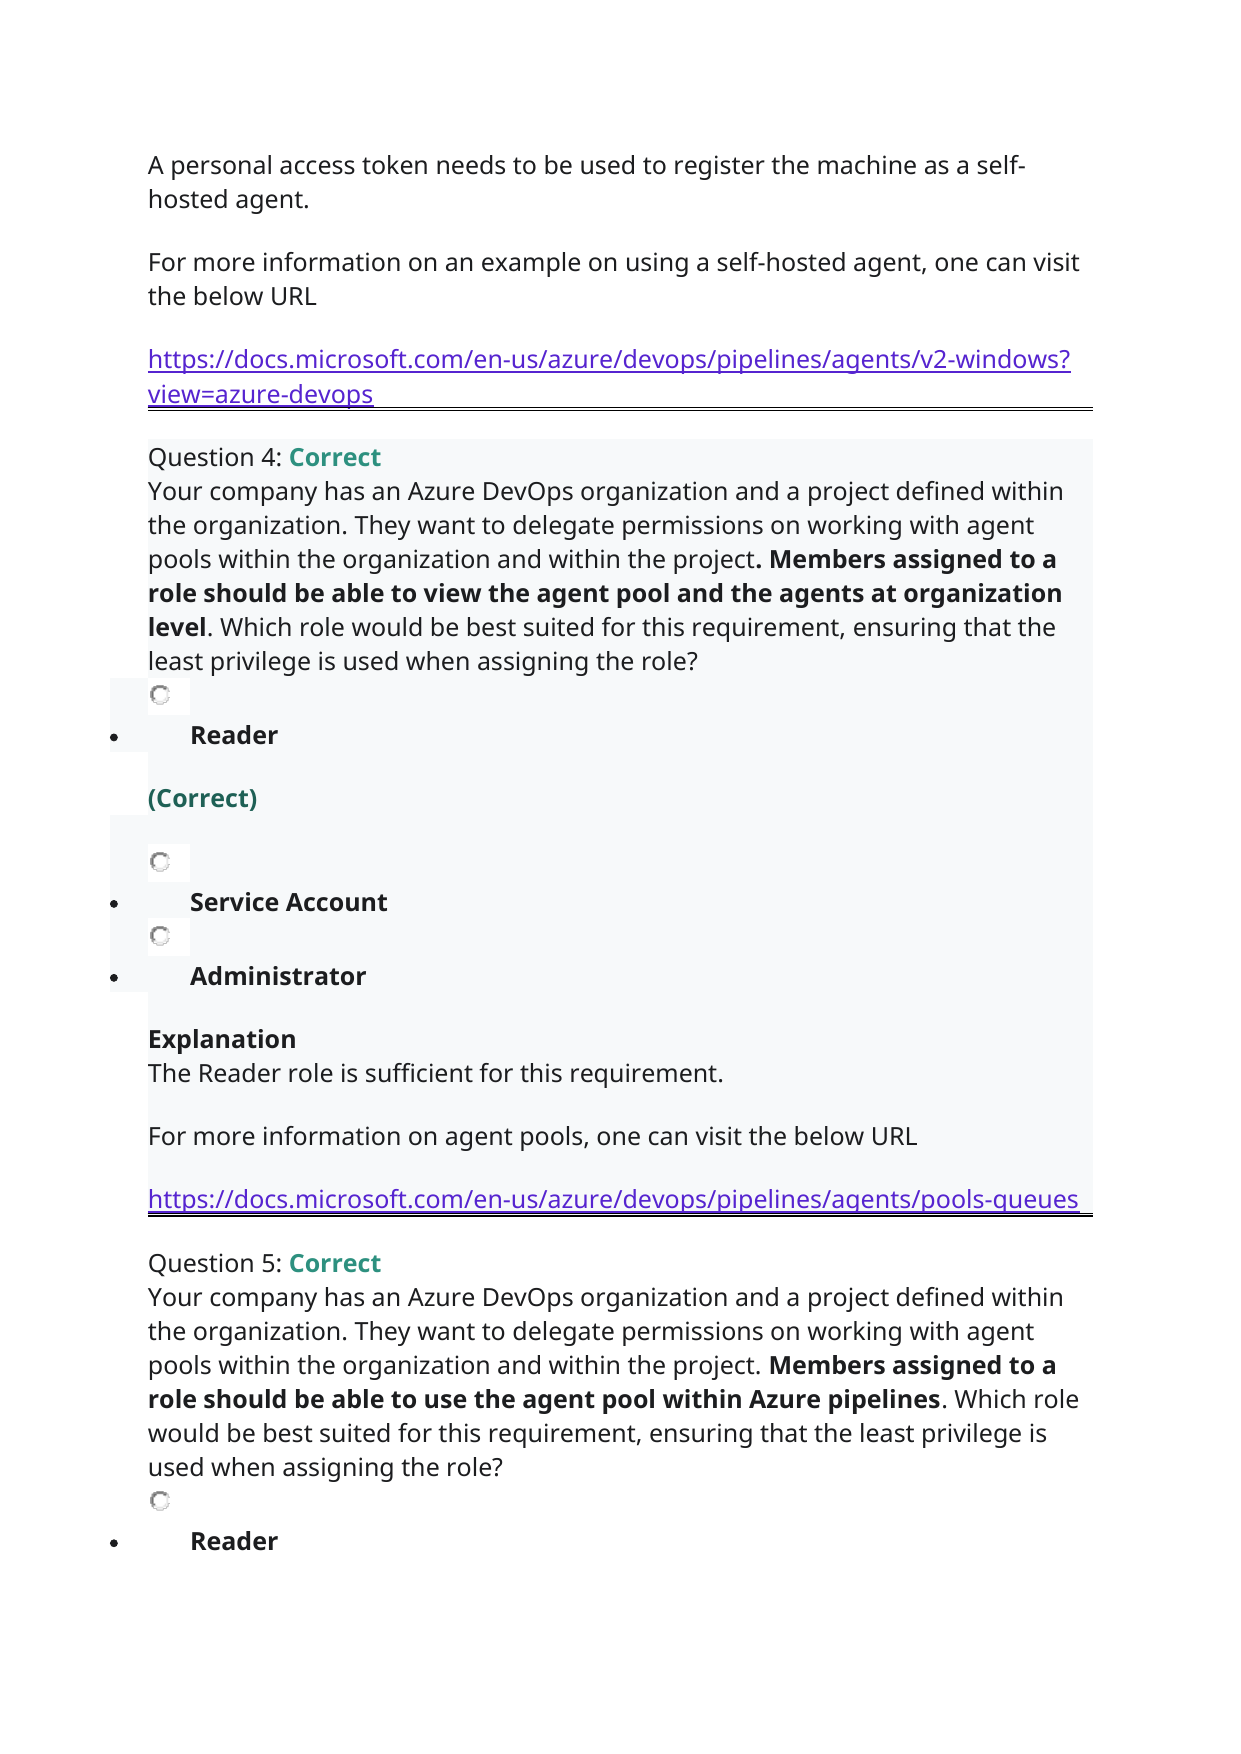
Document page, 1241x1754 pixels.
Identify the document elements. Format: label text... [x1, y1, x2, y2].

text For more information on agent pools, one can visit the below URL [148, 1119, 1093, 1153]
text (Correct) [148, 781, 1093, 815]
list Reader [110, 1484, 1093, 1558]
list Service Account [110, 844, 1093, 918]
list Administrator [110, 918, 1093, 992]
text For more information on an example on using a self-hosted agent, one can visit the below URL [148, 245, 1093, 313]
text Question 5: Correct [148, 1245, 1093, 1279]
text https://docs.microsoft.com/en-us/azure/devops/pipelines/agents/v2-windows?view=azure-devops [148, 342, 1093, 407]
text Your company has an Azure DevOps organization and a project defined within the organization. They want to delegate permissions on working with agent pools within the organization and within the project. Members assigned to a role should be able to use the agent pool within Azure pipelines. Which role would be best suited for this requirement, ensuring that the least privilege is used when assigning the role? [148, 1279, 1093, 1484]
text Your company has an Azure DevOps organization and a project defined within the organization. They want to delegate permissions on working with agent pools within the organization and within the project. Members assigned to a role should be able to view the agent pool and the agents at organization level. Which role would be best suited for this requirement, ensuring that the least privilege is used when assigning the role? [148, 473, 1093, 678]
list Reader [110, 678, 1093, 752]
text A personal access token needs to be used to register the machine as a self-hosted agent. [148, 148, 1093, 216]
text Question 4: Correct [148, 439, 1093, 473]
text https://docs.microsoft.com/en-us/azure/devops/pipelines/agents/pools-queues [148, 1182, 1093, 1213]
text Explanation [148, 1022, 1093, 1056]
text The Reader role is sufficient for this requirement. [148, 1056, 1093, 1090]
